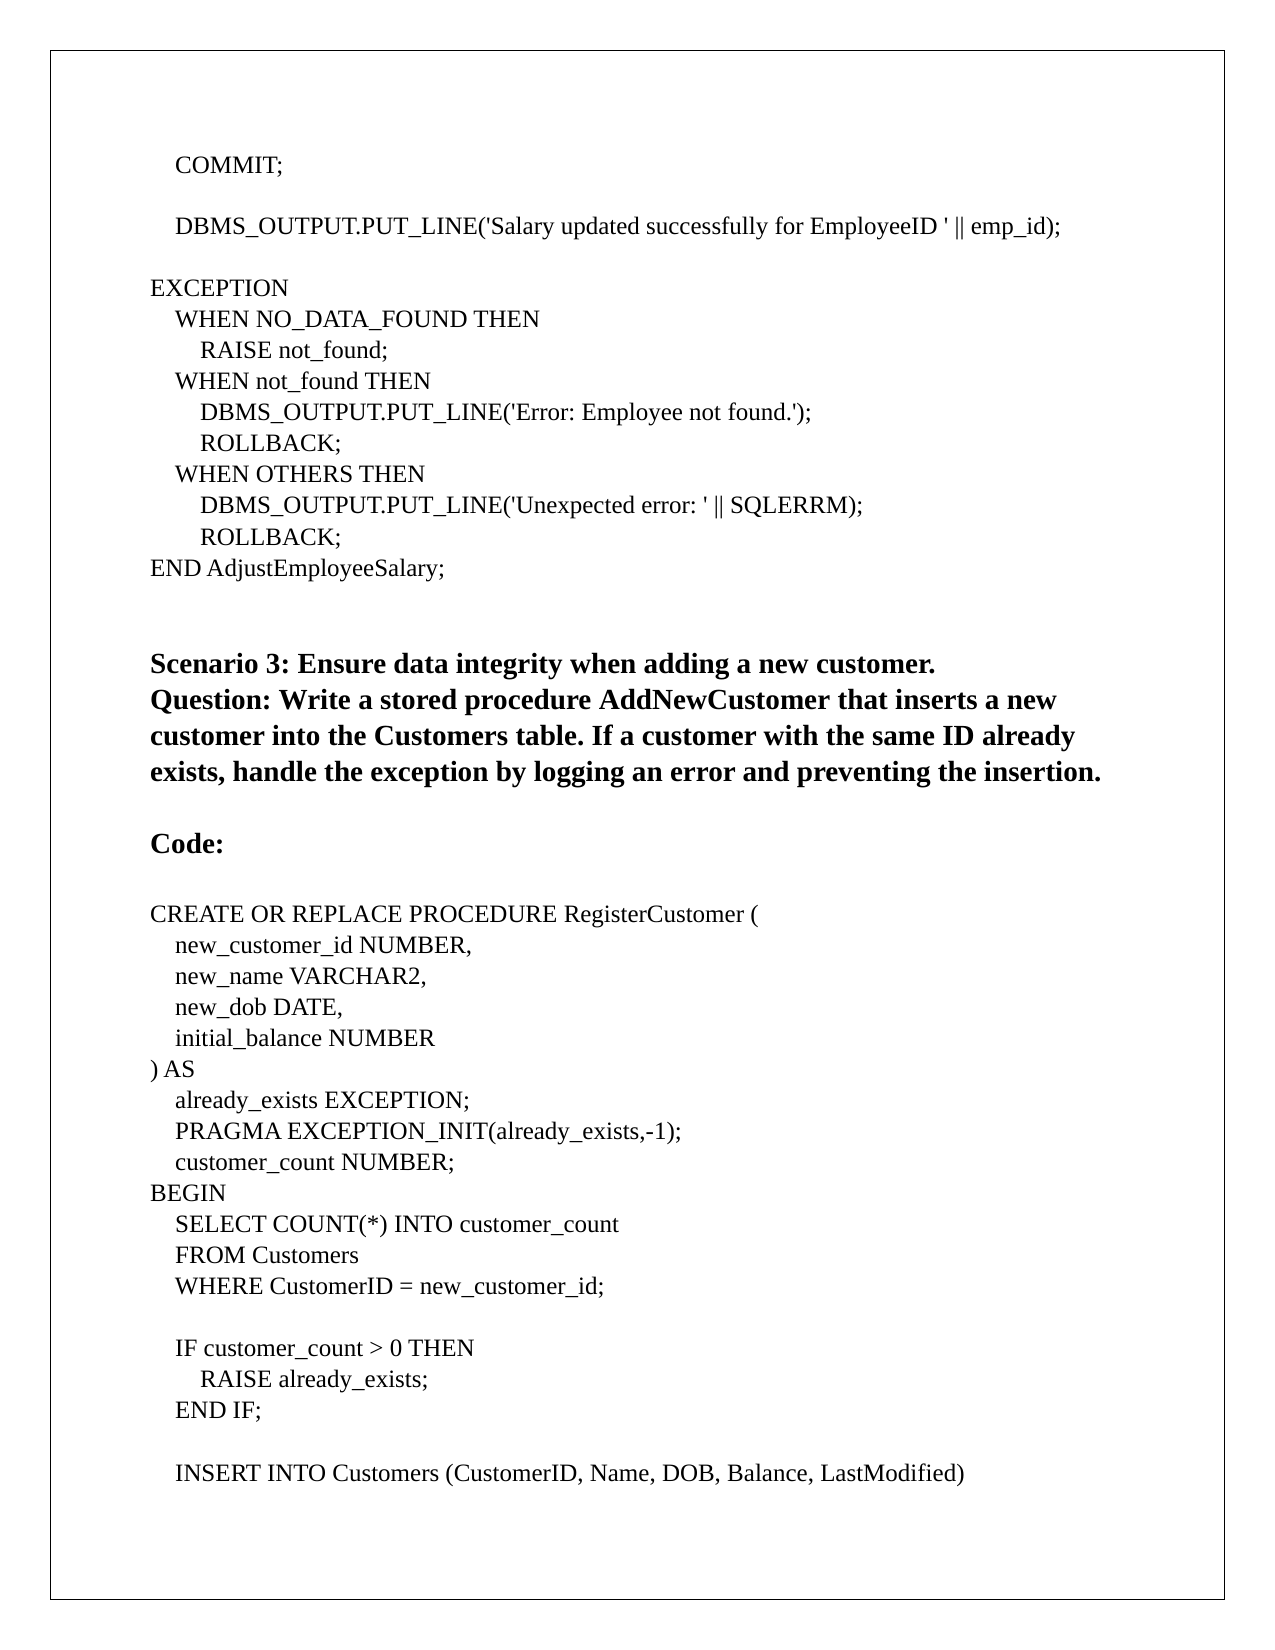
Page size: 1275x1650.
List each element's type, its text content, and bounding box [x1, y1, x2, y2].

text CREATE OR REPLACE PROCEDURE RegisterCustomer ( [150, 899, 1125, 928]
text WHEN not_found THEN [150, 366, 1125, 395]
text Code: [150, 827, 1125, 860]
text ) AS [150, 1054, 1125, 1083]
text FROM Customers [150, 1240, 1125, 1269]
text customer_count NUMBER; [150, 1147, 1125, 1176]
text INSERT INTO Customers (CustomerID, Name, DOB, Balance, LastModified) [150, 1458, 1125, 1486]
text Question: Write a stored procedure AddNewCustomer that inserts a new customer into the Customers table. If a customer with the same ID already exists, handle the exception by logging an error and preventing the insertion. [150, 682, 1125, 788]
text WHERE CustomerID = new_customer_id; [150, 1271, 1125, 1300]
text already_exists EXCEPTION; [150, 1085, 1125, 1114]
text initial_balance NUMBER [150, 1023, 1125, 1052]
text BEGIN [150, 1178, 1125, 1207]
text SELECT COUNT(*) INTO customer_count [150, 1209, 1125, 1238]
text END IF; [150, 1396, 1125, 1424]
text RAISE not_found; [150, 335, 1125, 364]
text new_name VARCHAR2, [150, 961, 1125, 990]
text WHEN NO_DATA_FOUND THEN [150, 304, 1125, 333]
text IF customer_count > 0 THEN [150, 1333, 1125, 1362]
text DBMS_OUTPUT.PUT_LINE('Error: Employee not found.'); [150, 397, 1125, 426]
text new_customer_id NUMBER, [150, 930, 1125, 959]
text ROLLBACK; [150, 428, 1125, 457]
text RAISE already_exists; [150, 1364, 1125, 1393]
text COMMIT; [150, 150, 1125, 179]
text ROLLBACK; [150, 522, 1125, 550]
text DBMS_OUTPUT.PUT_LINE('Salary updated successfully for EmployeeID ' || emp_id); [150, 211, 1125, 240]
text END AdjustEmployeeSalary; [150, 553, 1125, 581]
text new_dob DATE, [150, 992, 1125, 1021]
text PRAGMA EXCEPTION_INIT(already_exists,-1); [150, 1116, 1125, 1145]
text Scenario 3: Ensure data integrity when adding a new customer. [150, 646, 1125, 679]
text DBMS_OUTPUT.PUT_LINE('Unexpected error: ' || SQLERRM); [150, 491, 1125, 519]
text EXCEPTION [150, 273, 1125, 302]
text WHEN OTHERS THEN [150, 459, 1125, 488]
